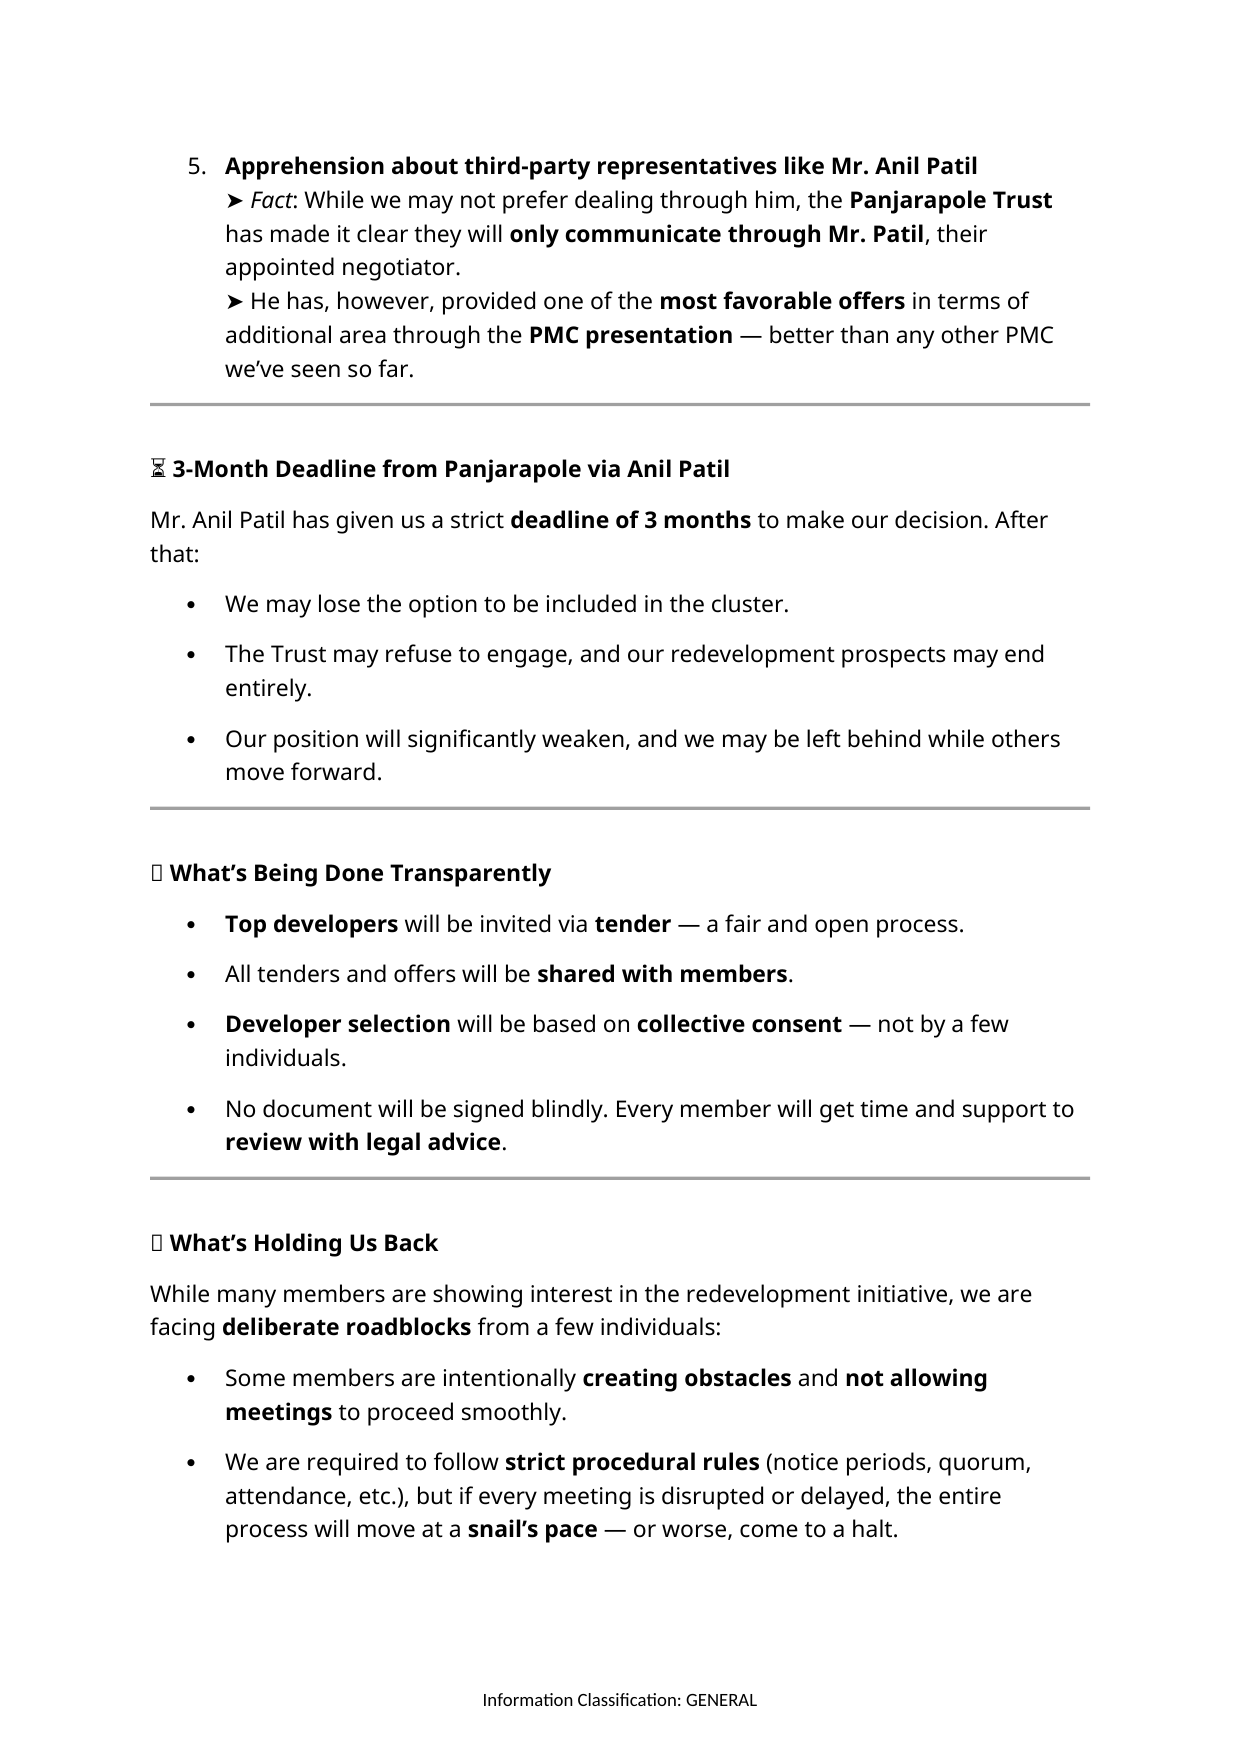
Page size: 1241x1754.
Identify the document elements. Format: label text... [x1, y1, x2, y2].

text Mr. Anil Patil has given us a strict deadline of 3 months to make our decision. After that: [150, 504, 1090, 569]
list We may lose the option to be included in the cluster. [187, 588, 1090, 619]
text 🛑 What’s Holding Us Back [150, 1227, 1090, 1258]
list The Trust may refuse to engage, and our redevelopment prospects may end entirely. [187, 638, 1090, 703]
list Top developers will be invited via tender — a fair and open process. [187, 907, 1090, 939]
text ⏳ 3-Month Deadline from Panjarapole via Anil Patil [150, 453, 1090, 484]
list Developer selection will be based on collective consent — not by a few individuals. [187, 1008, 1090, 1073]
text 📣 What’s Being Done Transparently [150, 857, 1090, 888]
list Apprehension about third-party representatives like Mr. Anil Patil ➤ Fact: While we may not prefer dealing through him, the Panjarapole Trust has made it clear they will only communicate through Mr. Patil, their appointed negotiator. ➤ He has, however, provided one of the most favorable offers in terms of additional area through the PMC presentation — better than any other PMC we’ve seen so far. [187, 150, 1090, 384]
text While many members are showing interest in the redevelopment initiative, we are facing deliberate roadblocks from a few individuals: [150, 1277, 1090, 1342]
list All tenders and offers will be shared with members. [187, 958, 1090, 989]
list Some members are intentionally creating obstacles and not allowing meetings to proceed smoothly. [187, 1362, 1090, 1427]
list No document will be signed blindly. Every member will get time and support to review with legal advice. [187, 1092, 1090, 1157]
list We are required to follow strict procedural rules (notice periods, quorum, attendance, etc.), but if every meeting is disrupted or delayed, the entire process will move at a snail’s pace — or worse, come to a halt. [187, 1446, 1090, 1544]
list Our position will significantly weaken, and we may be left behind while others move forward. [187, 722, 1090, 787]
